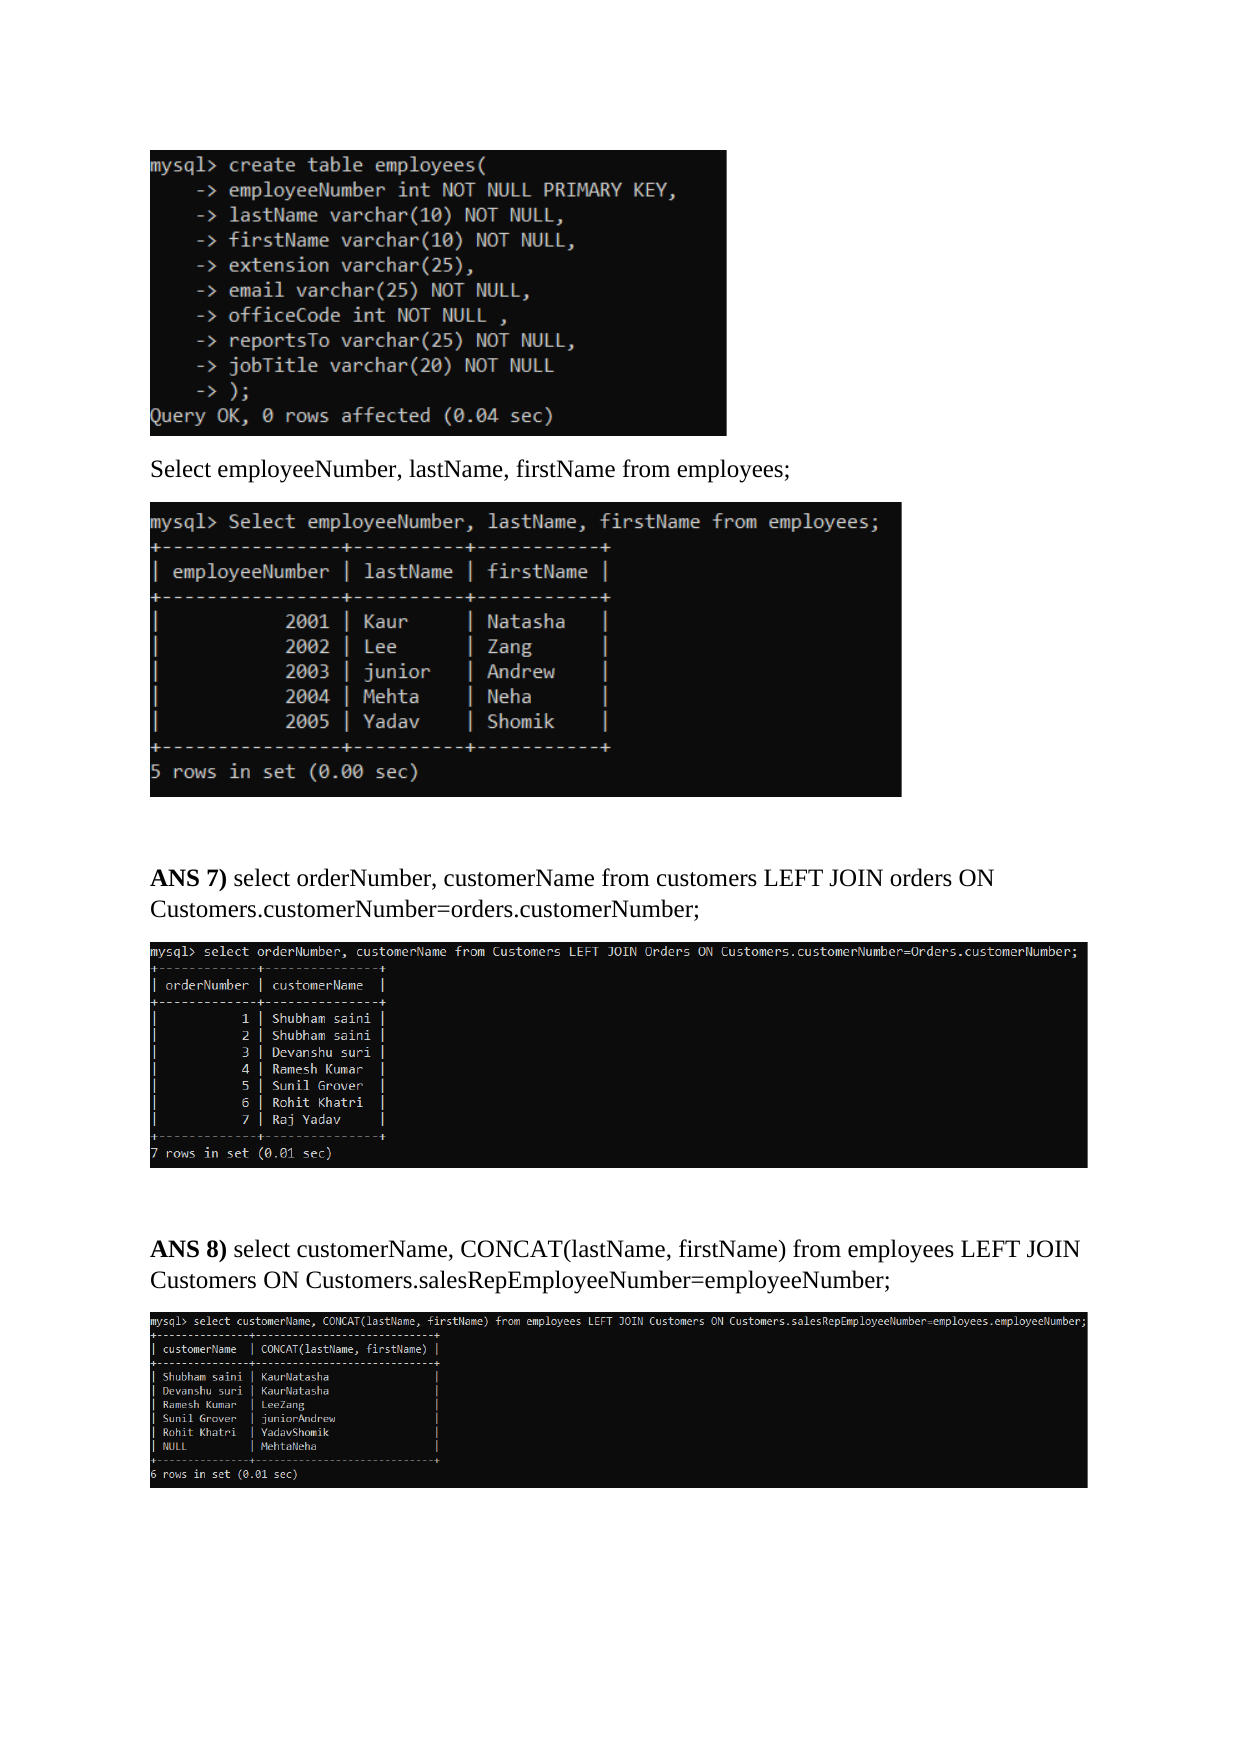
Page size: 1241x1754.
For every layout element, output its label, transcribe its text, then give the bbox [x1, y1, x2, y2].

text ANS 8) select customerName, CONCAT(lastName, firstName) from employees LEFT JOIN Customers ON Customers.salesRepEmployeeNumber=employeeNumber; [150, 1234, 1090, 1294]
text ANS 7) select orderNumber, customerName from customers LEFT JOIN orders ON Customers.customerNumber=orders.customerNumber; [150, 863, 1090, 923]
picture [150, 150, 727, 436]
picture [150, 502, 902, 797]
picture [150, 942, 1088, 1168]
picture [150, 1312, 1088, 1488]
text Select employeeNumber, lastName, firstName from employees; [150, 454, 1090, 483]
